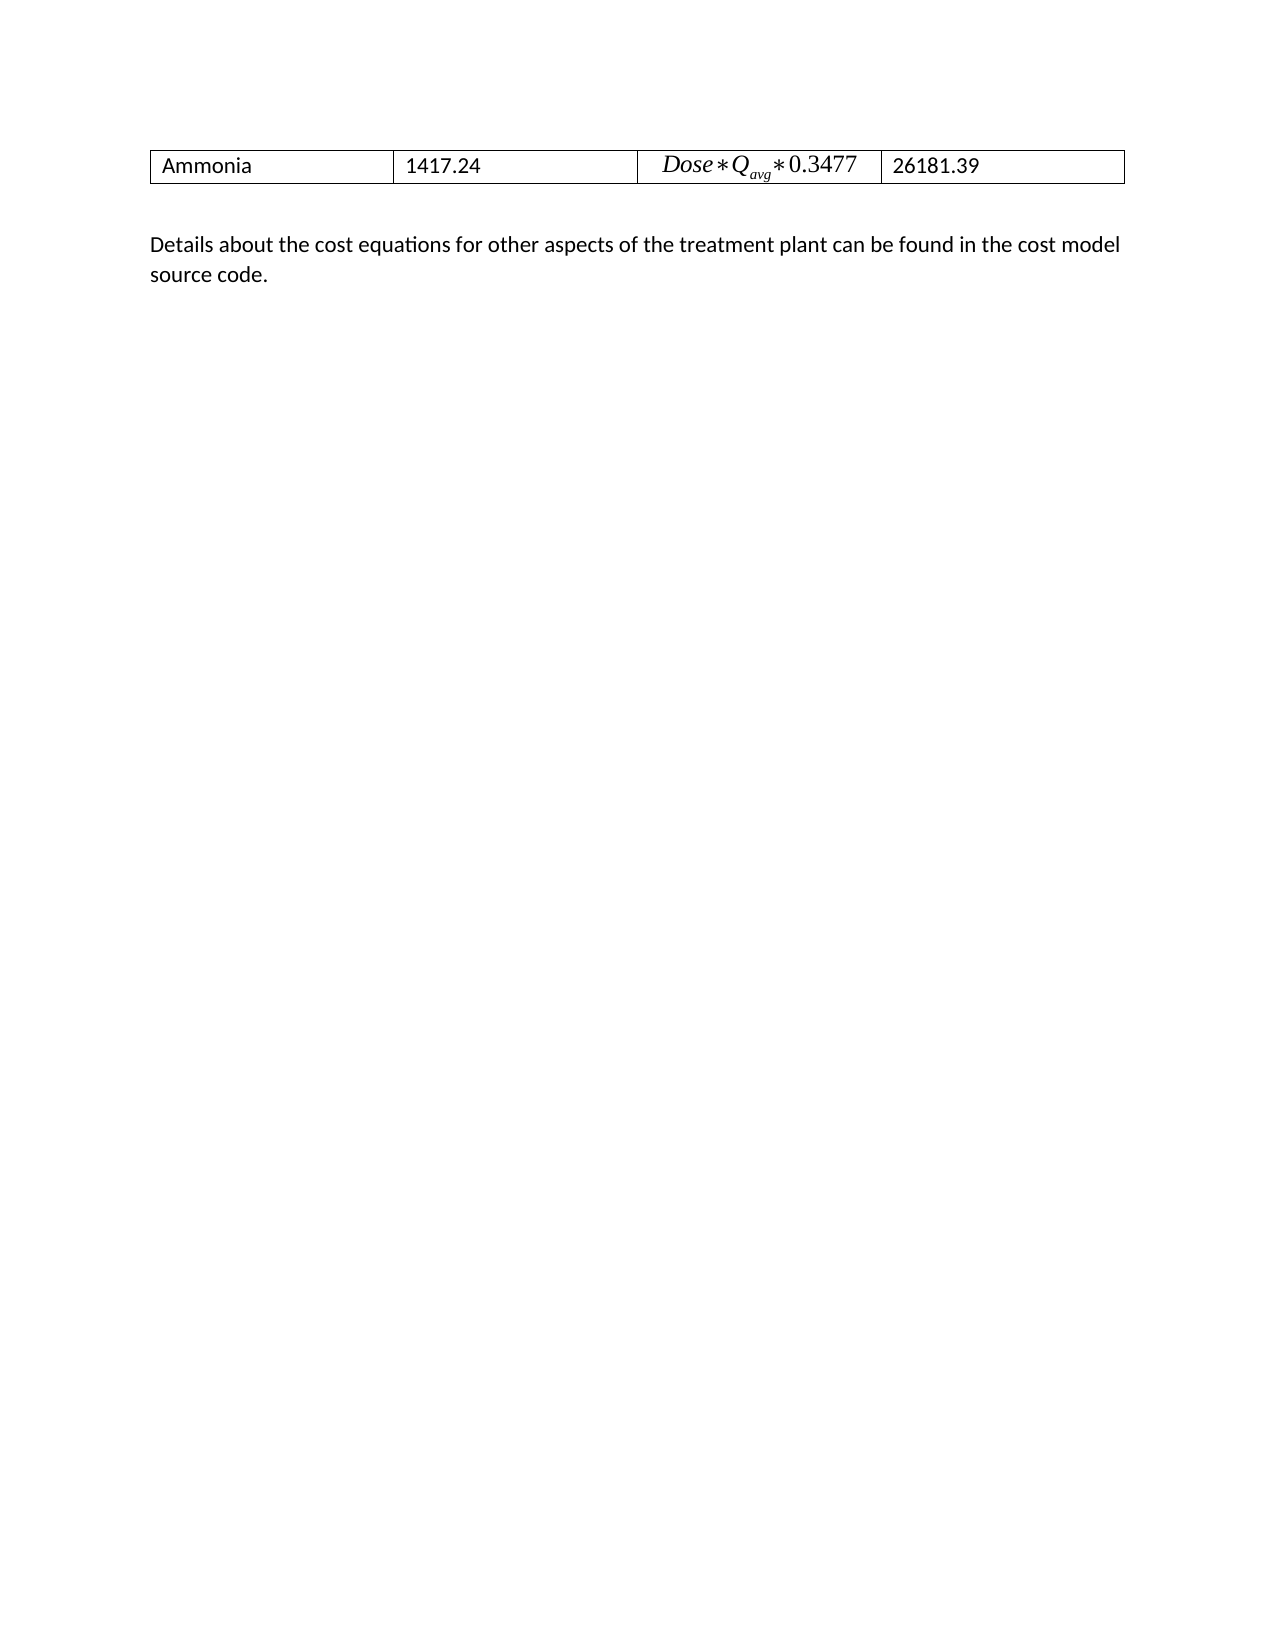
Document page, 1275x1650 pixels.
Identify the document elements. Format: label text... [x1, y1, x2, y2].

table_cell 26181.39 [882, 151, 1124, 182]
text Details about the cost equations for other aspects of the treatment plant can be found in the cost model source code. [150, 230, 1125, 288]
table_cell Ammonia [151, 151, 393, 182]
table_cell 1417.24 [394, 151, 637, 182]
table_cell [638, 151, 881, 182]
